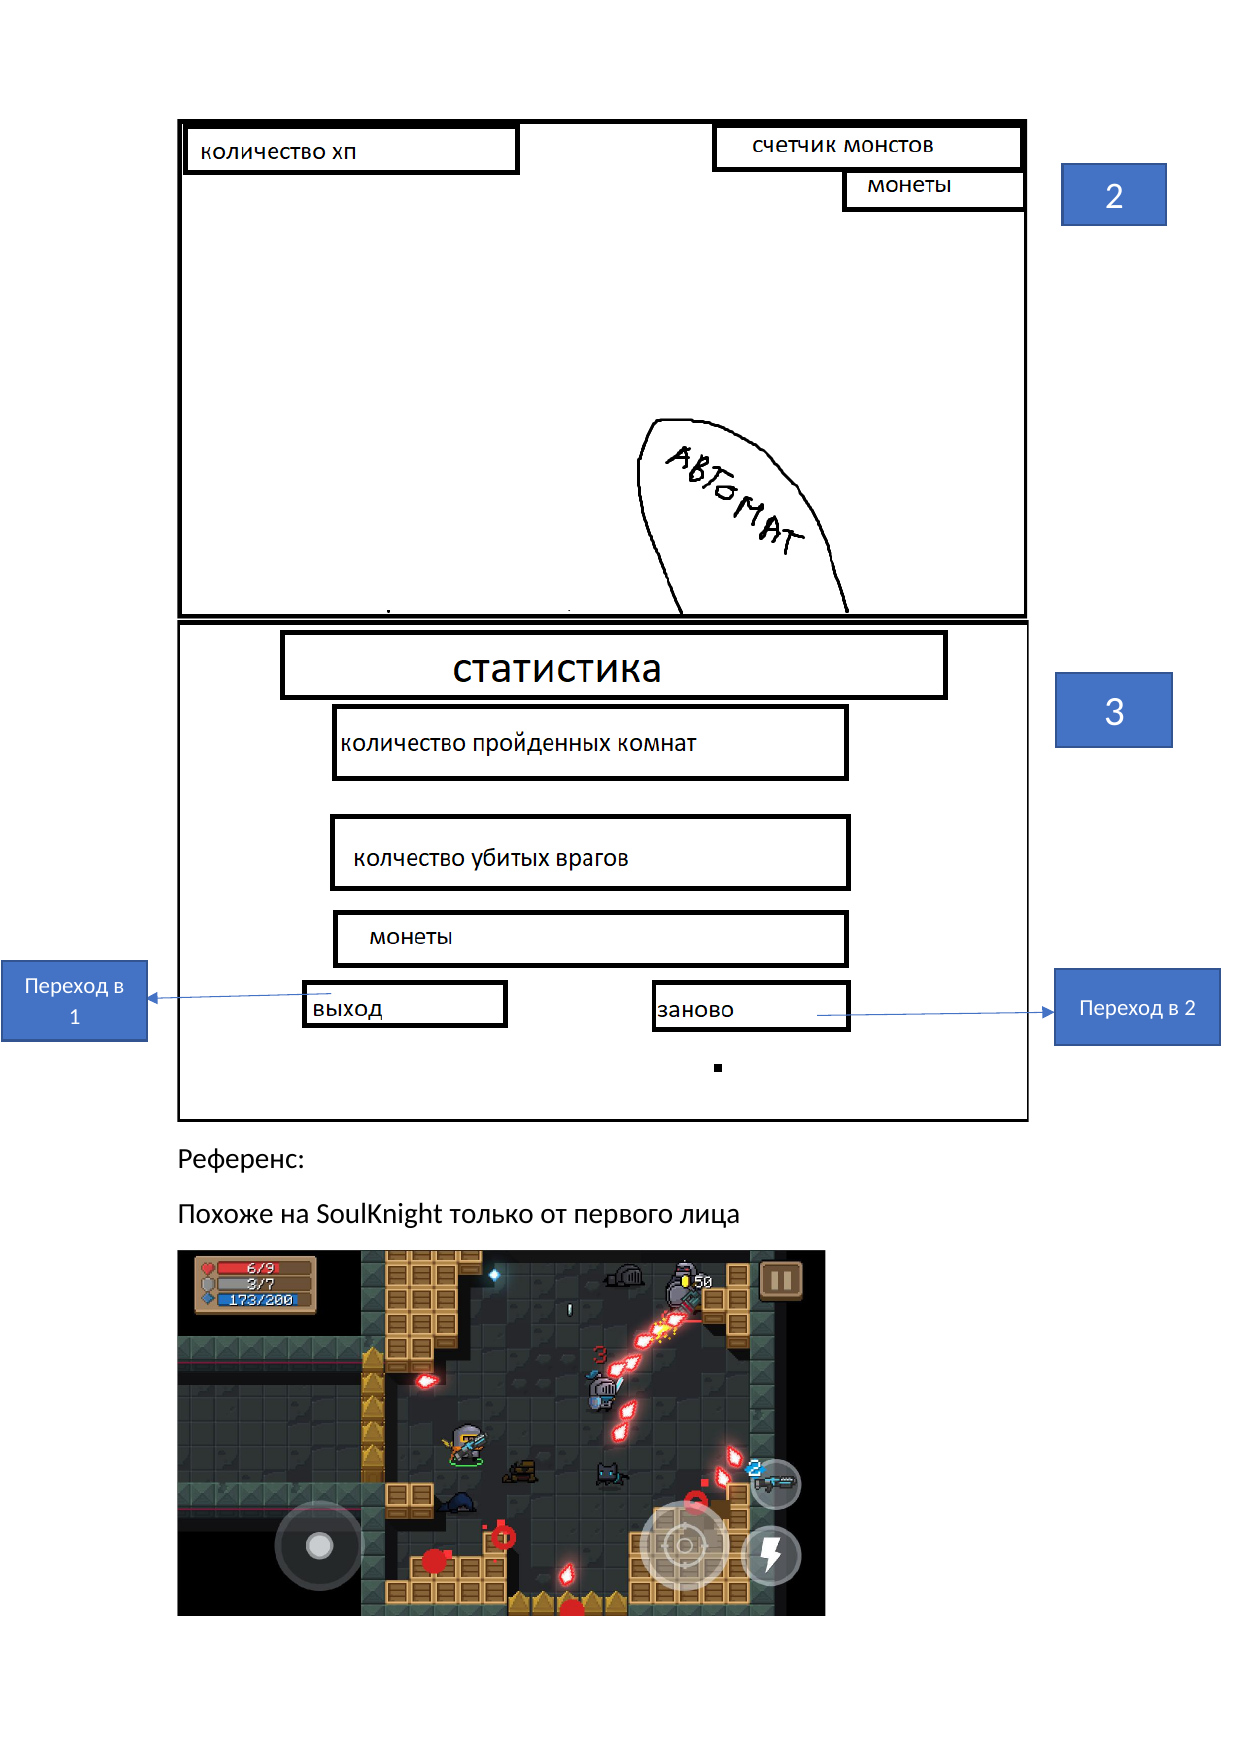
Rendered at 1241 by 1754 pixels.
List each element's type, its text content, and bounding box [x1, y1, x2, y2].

text Референс: [177, 1140, 1152, 1176]
text Похоже на SoulKnight только от первого лица [177, 1195, 1152, 1231]
picture [177, 620, 1029, 1122]
picture [177, 118, 1028, 619]
picture [177, 1250, 826, 1616]
